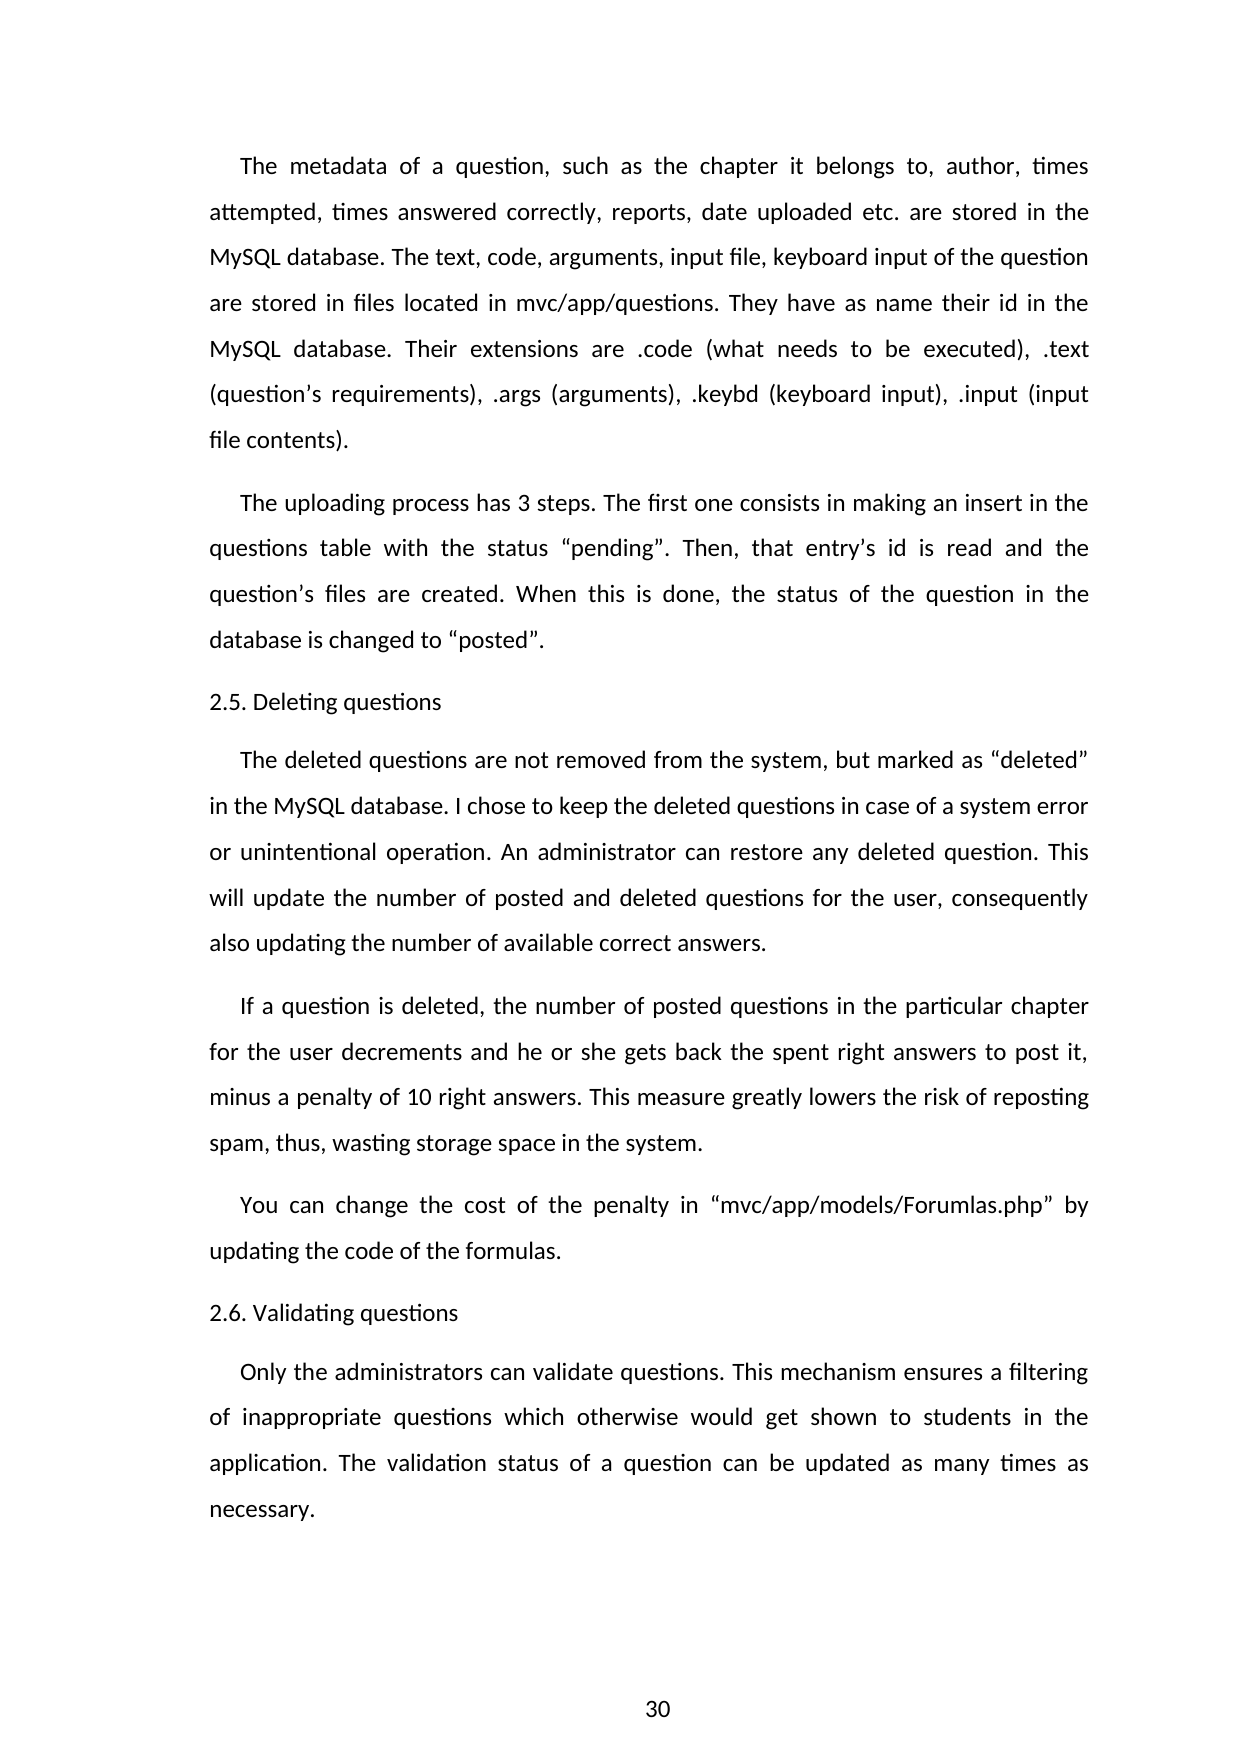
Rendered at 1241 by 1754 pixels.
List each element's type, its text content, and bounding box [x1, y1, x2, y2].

text The uploading process has 3 steps. The first one consists in making an insert in the questions table with the status “pending”. Then, that entry’s id is read and the question’s files are created. When this is done, the status of the question in the database is changed to “posted”. [209, 487, 1090, 654]
subtitle 2.5. Deleting questions [209, 686, 1090, 717]
subtitle 2.6. Validating questions [209, 1298, 1090, 1328]
text Only the administrators can validate questions. This mechanism ensures a filtering of inappropriate questions which otherwise would get shown to students in the application. The validation status of a question can be updated as many times as necessary. [209, 1356, 1090, 1523]
text You can change the cost of the penalty in “mvc/app/models/Forumlas.php” by updating the code of the formulas. [209, 1189, 1090, 1266]
text If a question is deleted, the number of posted questions in the particular chapter for the user decrements and he or she gets back the spent right answers to post it, minus a penalty of 10 right answers. This measure greatly lowers the risk of reposting spam, thus, wasting storage space in the system. [209, 990, 1090, 1158]
text The metadata of a question, such as the chapter it belongs to, author, times attempted, times answered correctly, reports, date uploaded etc. are stored in the MySQL database. The text, code, arguments, input file, keyboard input of the question are stored in files located in mvc/app/questions. They have as name their id in the MySQL database. Their extensions are .code (what needs to be executed), .text (question’s requirements), .args (arguments), .keybd (keyboard input), .input (input file contents). [209, 150, 1090, 455]
text The deleted questions are not removed from the system, but marked as “deleted” in the MySQL database. I chose to keep the deleted questions in case of a system error or unintentional operation. An administrator can restore any deleted question. This will update the number of posted and deleted questions for the user, consequently also updating the number of available correct answers. [209, 744, 1090, 958]
